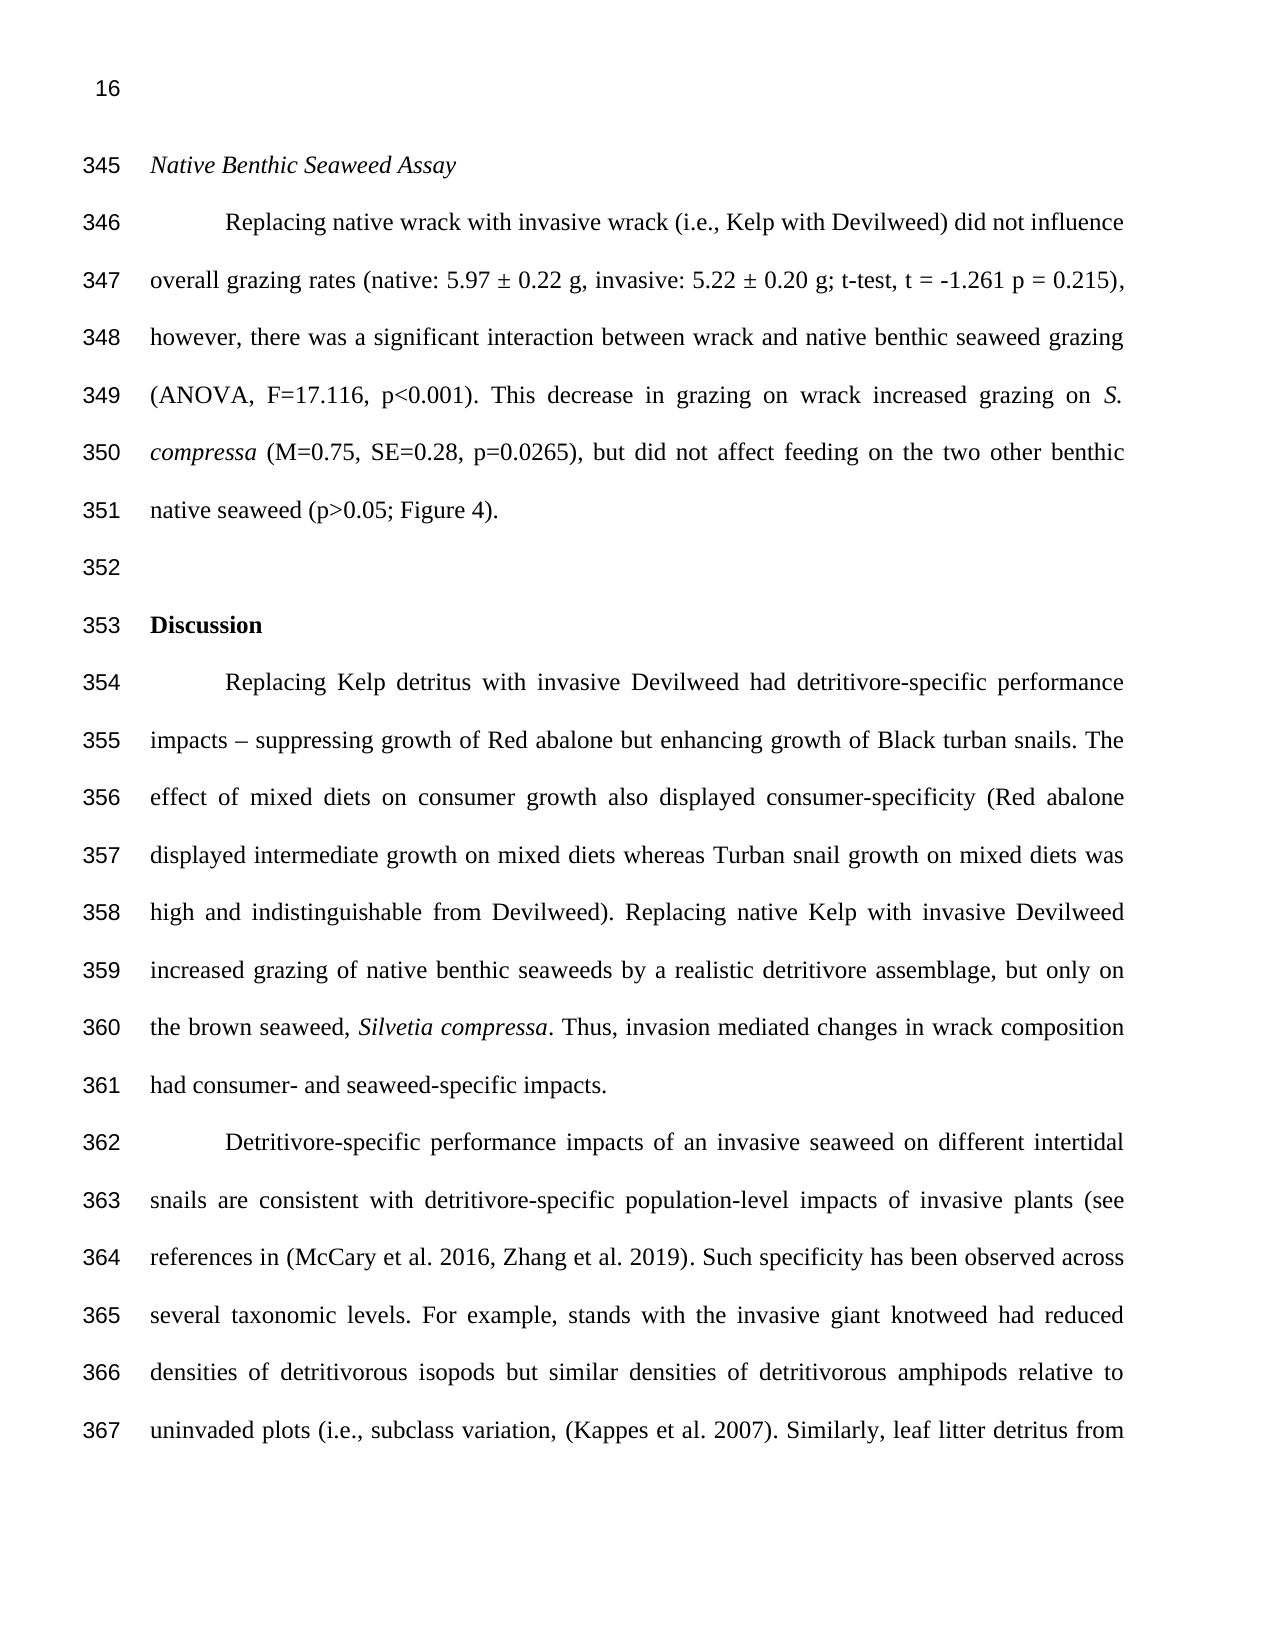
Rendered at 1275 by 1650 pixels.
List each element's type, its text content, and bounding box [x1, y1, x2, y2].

text Native Benthic Seaweed Assay [150, 150, 1125, 179]
text Discussion [150, 610, 1125, 639]
text Replacing Kelp detritus with invasive Devilweed had detritivore-specific performance impacts – suppressing growth of Red abalone but enhancing growth of Black turban snails. The effect of mixed diets on consumer growth also displayed consumer-specificity (Red abalone displayed intermediate growth on mixed diets whereas Turban snail growth on mixed diets was high and indistinguishable from Devilweed). Replacing native Kelp with invasive Devilweed increased grazing of native benthic seaweeds by a realistic detritivore assemblage, but only on the brown seaweed, Silvetia compressa. Thus, invasion mediated changes in wrack composition had consumer- and seaweed-specific impacts. [150, 667, 1125, 1099]
